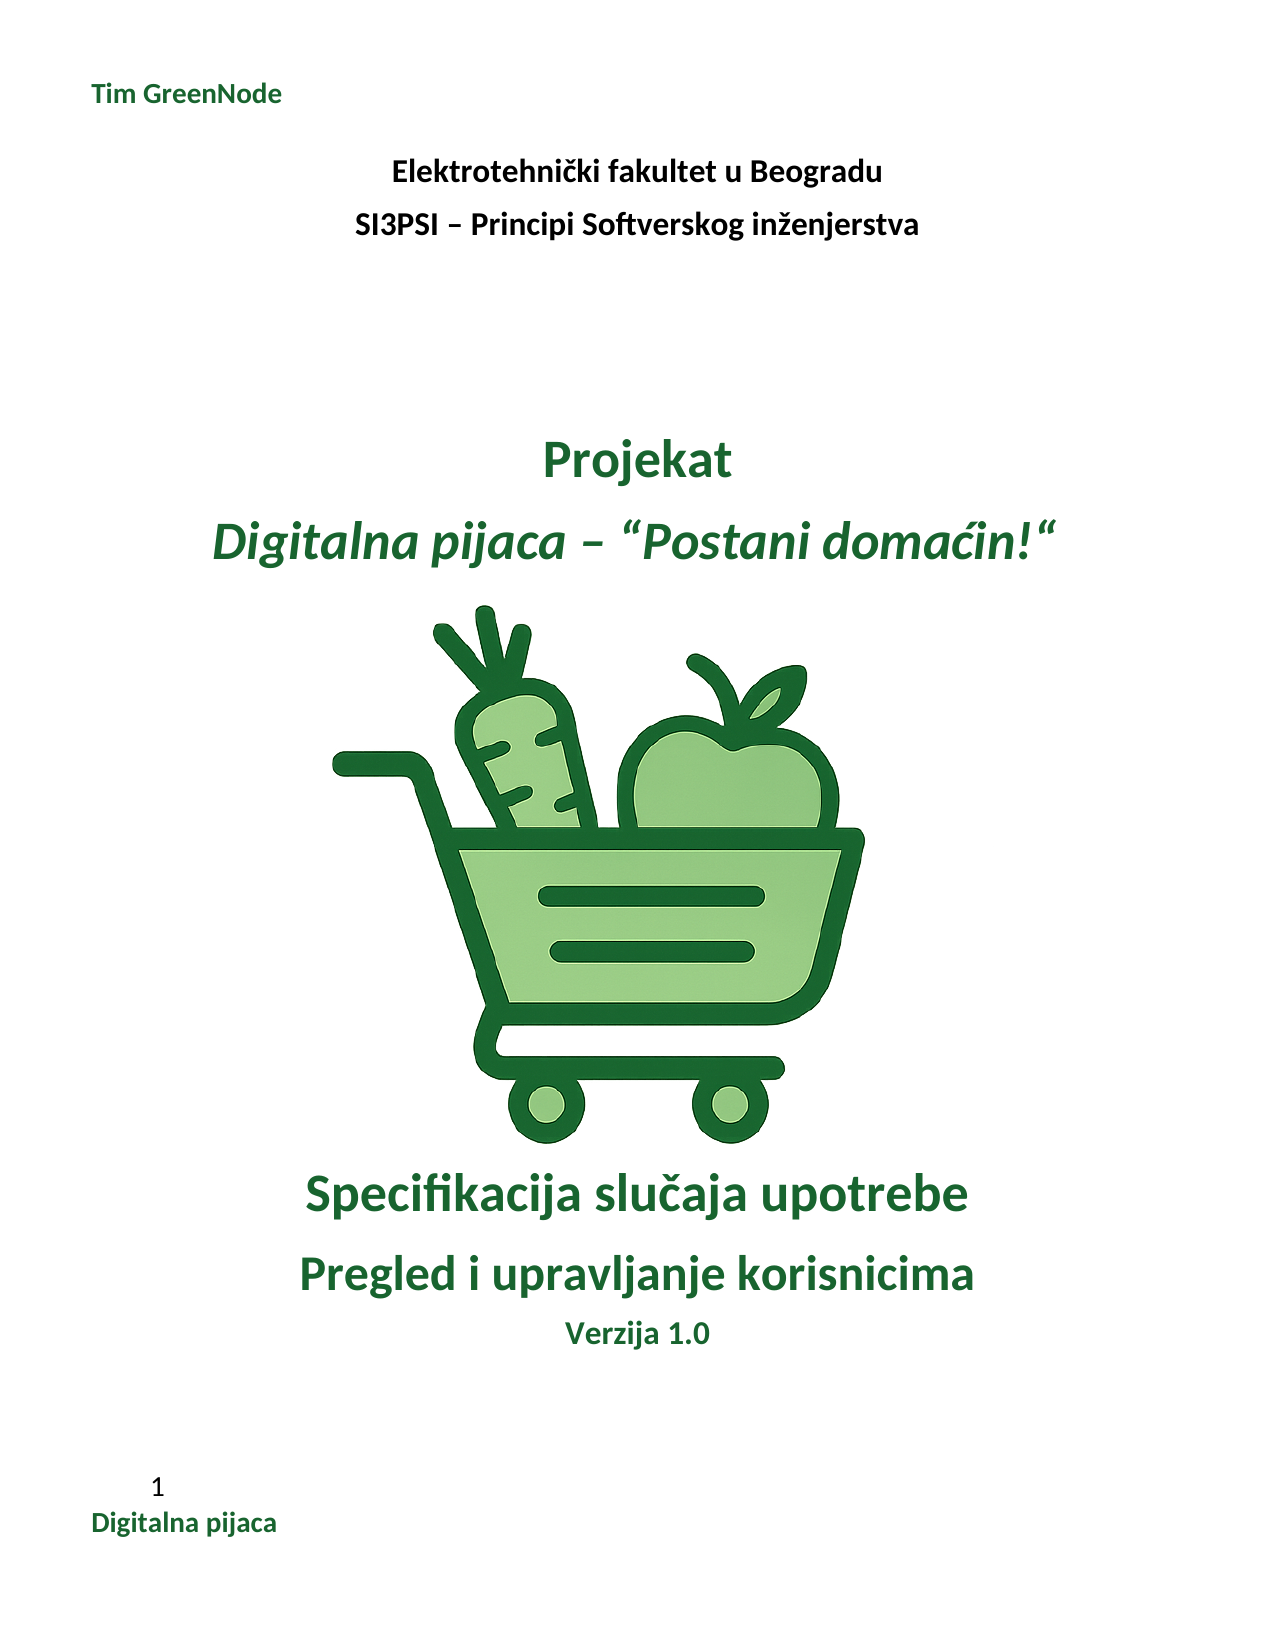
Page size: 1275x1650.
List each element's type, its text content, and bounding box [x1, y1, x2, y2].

title Projekat [150, 425, 1125, 491]
text Verzija 1.0 [150, 1312, 1125, 1352]
picture [150, 589, 1125, 1154]
title Specifikacija slučaja upotrebe [150, 1159, 1125, 1225]
title SI3PSI – Principi Softverskog inženjerstva [150, 203, 1125, 244]
text Pregled i upravljanje korisnicima [150, 1242, 1125, 1303]
title Elektrotehnički fakultet u Beogradu [150, 150, 1125, 191]
title Digitalna pijaca – “Postani domaćin!“ [150, 507, 1125, 573]
